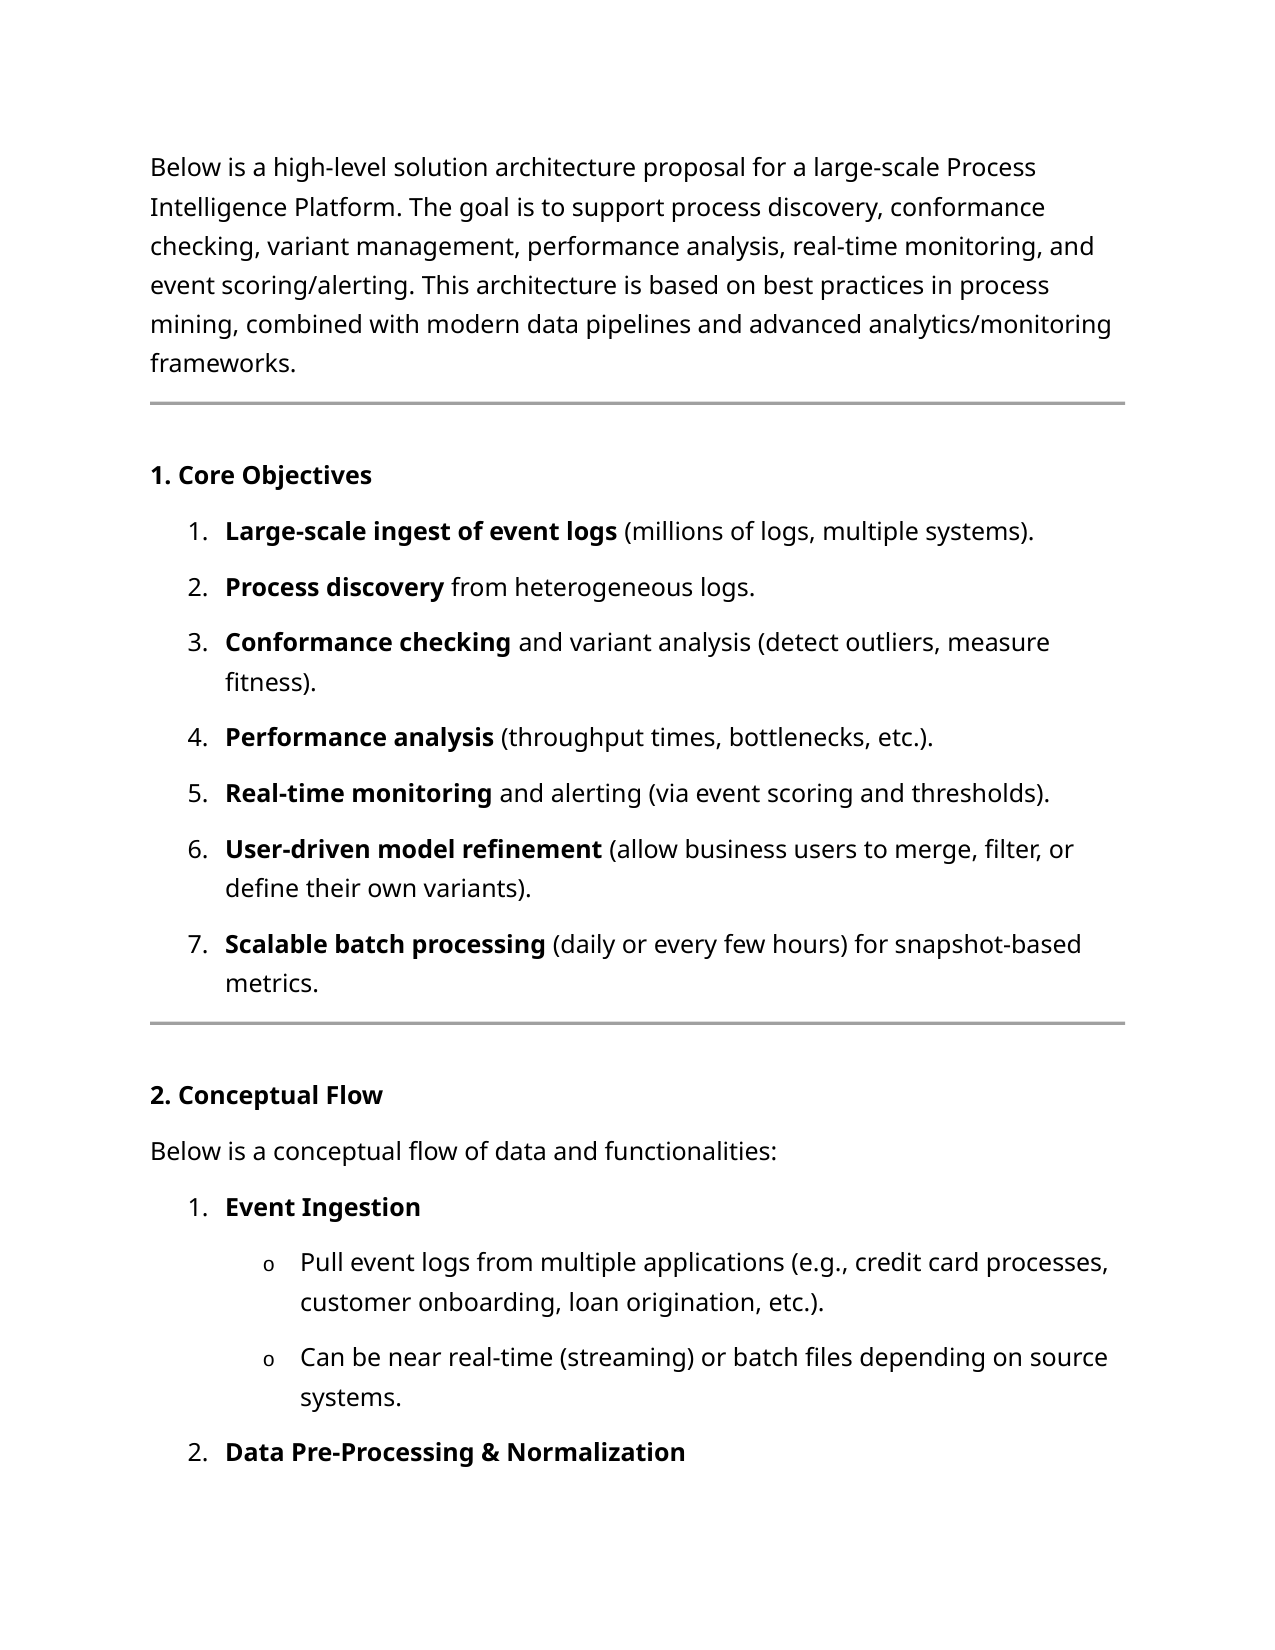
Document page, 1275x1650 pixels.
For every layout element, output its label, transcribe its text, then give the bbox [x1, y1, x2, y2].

list User-driven model refinement (allow business users to merge, filter, or define their own variants). [187, 832, 1125, 905]
list Process discovery from heterogeneous logs. [187, 569, 1125, 603]
list Large-scale ingest of event logs (millions of logs, multiple systems). [187, 513, 1125, 547]
list Real-time monitoring and alerting (via event scoring and thresholds). [187, 776, 1125, 810]
list Event Ingestion [187, 1189, 1125, 1223]
list Scalable batch processing (daily or every few hours) for snapshot-based metrics. [187, 927, 1125, 1000]
text 1. Core Objectives [150, 457, 1125, 492]
list Can be near real-time (streaming) or batch files depending on source systems. [262, 1340, 1125, 1413]
text Below is a conceptual flow of data and functionalities: [150, 1133, 1125, 1167]
text Below is a high-level solution architecture proposal for a large-scale Process Intelligence Platform. The goal is to support process discovery, conformance checking, variant management, performance analysis, real-time monitoring, and event scoring/alerting. This architecture is based on best practices in process mining, combined with modern data pipelines and advanced analytics/monitoring frameworks. [150, 150, 1125, 380]
list Conformance checking and variant analysis (detect outliers, measure fitness). [187, 625, 1125, 698]
list Performance analysis (throughput times, bottlenecks, etc.). [187, 720, 1125, 754]
text 2. Conceptual Flow [150, 1077, 1125, 1112]
list Pull event logs from multiple applications (e.g., credit card processes, customer onboarding, loan origination, etc.). [262, 1245, 1125, 1318]
list Data Pre-Processing & Normalization [187, 1435, 1125, 1469]
